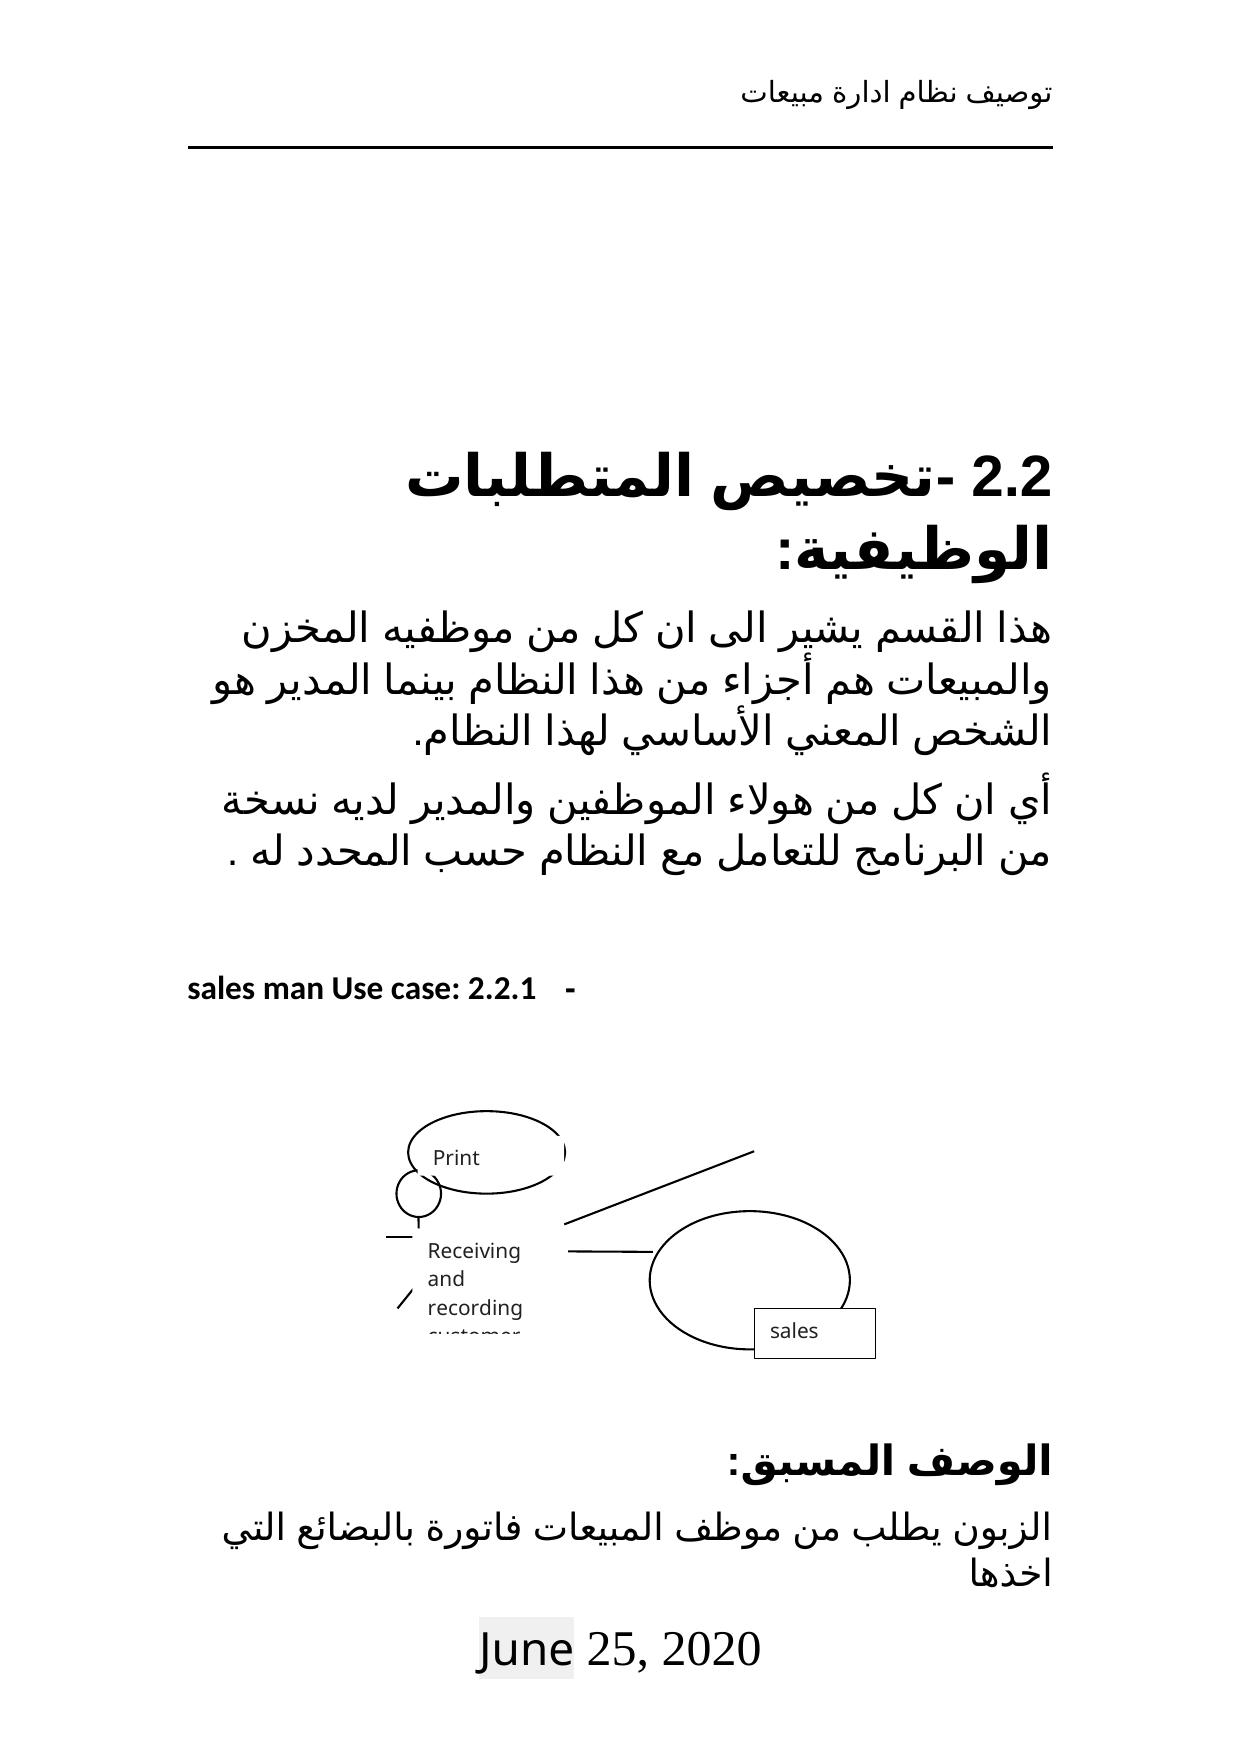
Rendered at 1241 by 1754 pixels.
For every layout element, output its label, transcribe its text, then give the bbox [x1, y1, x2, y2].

text الزبون يطلب من موظف المبيعات فاتورة بالبضائع التي اخذها [187, 1505, 1053, 1595]
text هذا القسم يشير الى ان كل من موظفيه المخزن والمبيعات هم أجزاء من هذا النظام بينما المدير هو الشخص المعني الأساسي لهذا النظام. [187, 603, 1053, 755]
text 2.2 -تخصيص المتطلبات الوظيفية: [187, 442, 1053, 581]
text الوصف المسبق: [187, 1437, 1053, 1485]
text أي ان كل من هولاء الموظفين والمدير لديه نسخة من البرنامج للتعامل مع النظام حسب المحدد له . [187, 775, 1053, 875]
text - sales man Use case: 2.2.1 [187, 967, 1053, 1007]
